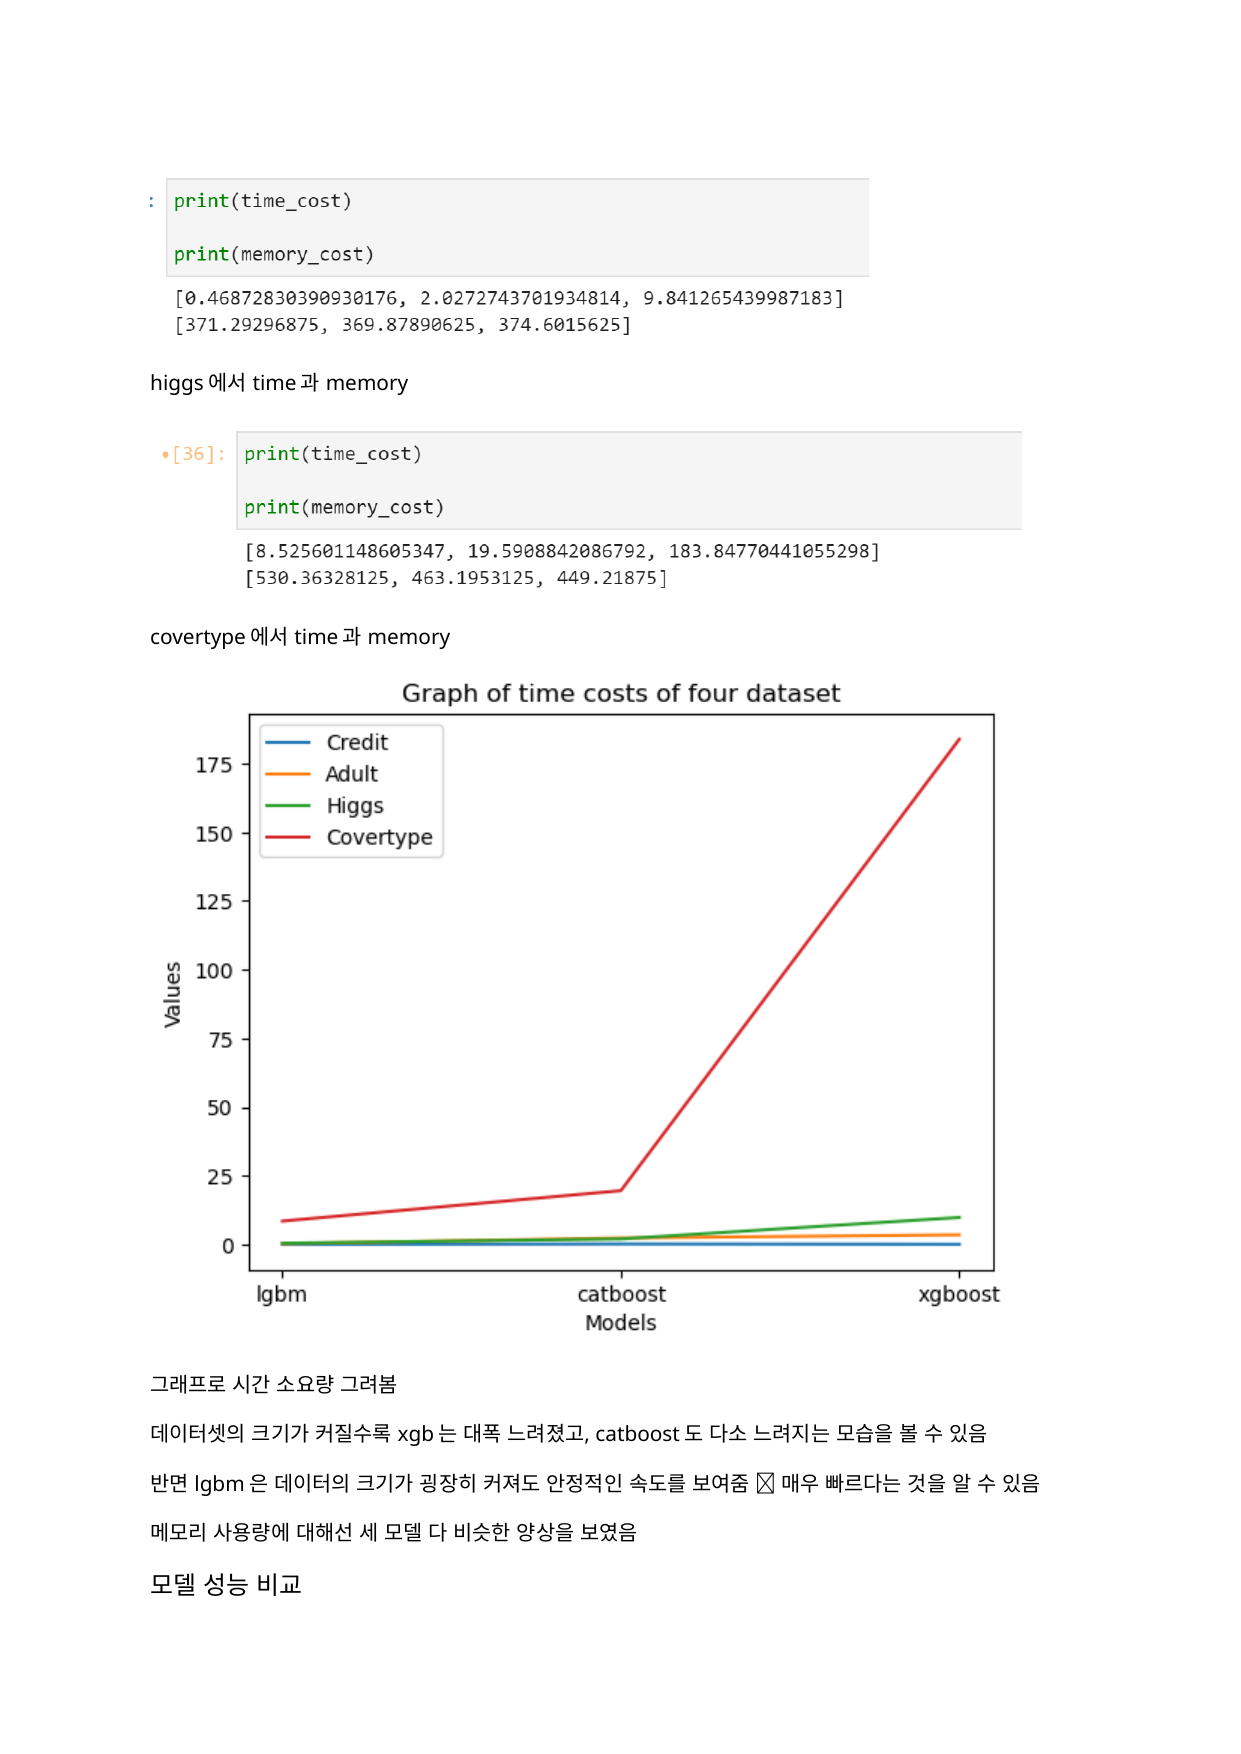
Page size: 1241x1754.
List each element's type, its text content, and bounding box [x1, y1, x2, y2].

text 그래프로 시간 소요량 그려봄 [150, 1368, 1090, 1399]
text covertype에서 time과 memory [150, 621, 1090, 651]
text 데이터셋의 크기가 커질수록 xgb는 대폭 느려졌고, catboost도 다소 느려지는 모습을 볼 수 있음 [150, 1418, 1090, 1448]
text 모델 성능 비교 [150, 1566, 1090, 1602]
text higgs에서 time과 memory [150, 366, 1090, 397]
text 반면 lgbm은 데이터의 크기가 굉장히 커져도 안정적인 속도를 보여줌 매우 빠르다는 것을 알 수 있음 [150, 1467, 1090, 1497]
text 메모리 사용량에 대해선 세 모델 다 비슷한 양상을 보였음 [150, 1516, 1090, 1547]
picture [150, 177, 870, 348]
picture [150, 415, 1022, 602]
picture [150, 670, 1016, 1350]
